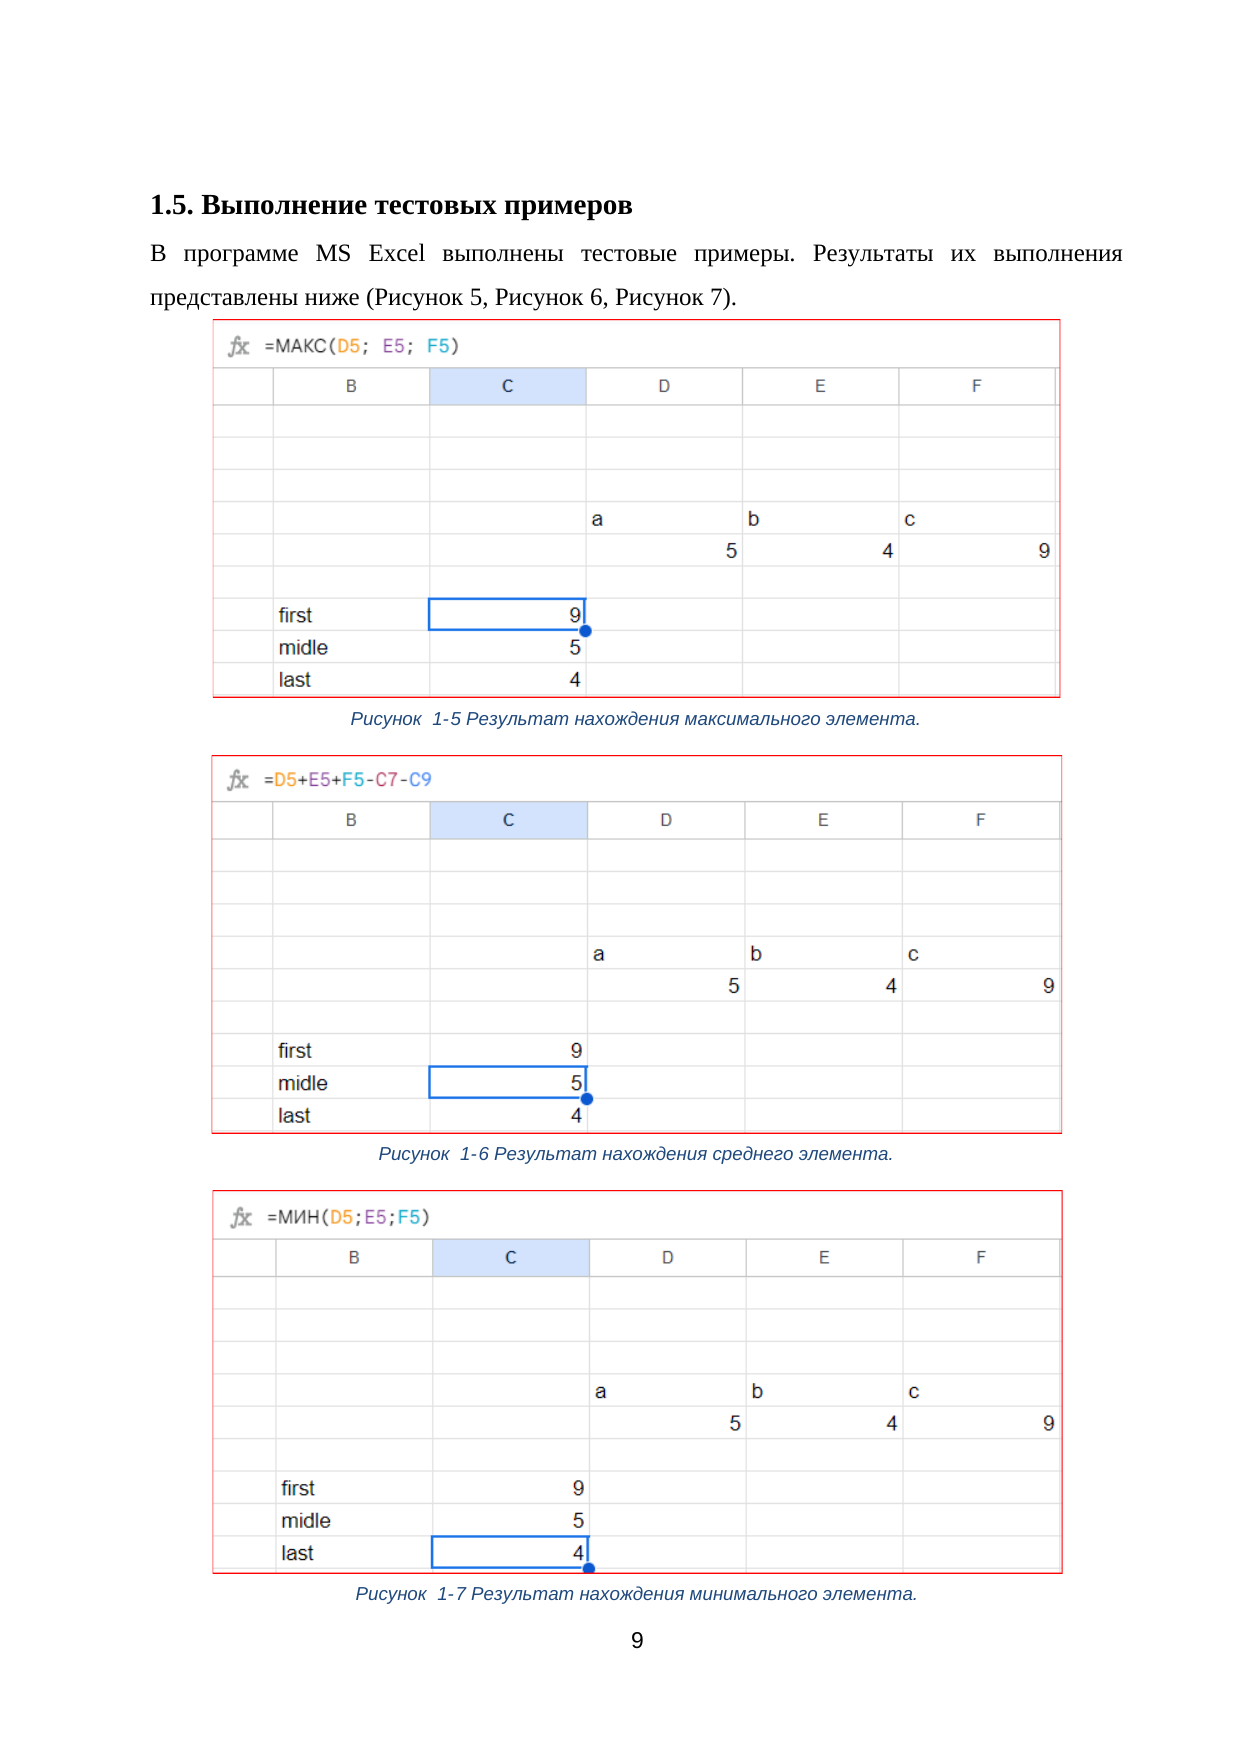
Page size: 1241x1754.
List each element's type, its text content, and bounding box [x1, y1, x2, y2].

picture [211, 755, 1063, 1134]
subtitle Выполнение тестовых примеров [150, 187, 1124, 221]
text В программе MS Excel выполнены тестовые примеры. Результаты их выполнения представлены ниже (Рисунок 5, Рисунок 6, Рисунок 7). [150, 238, 1124, 310]
picture [212, 319, 1061, 698]
picture [212, 1190, 1063, 1574]
